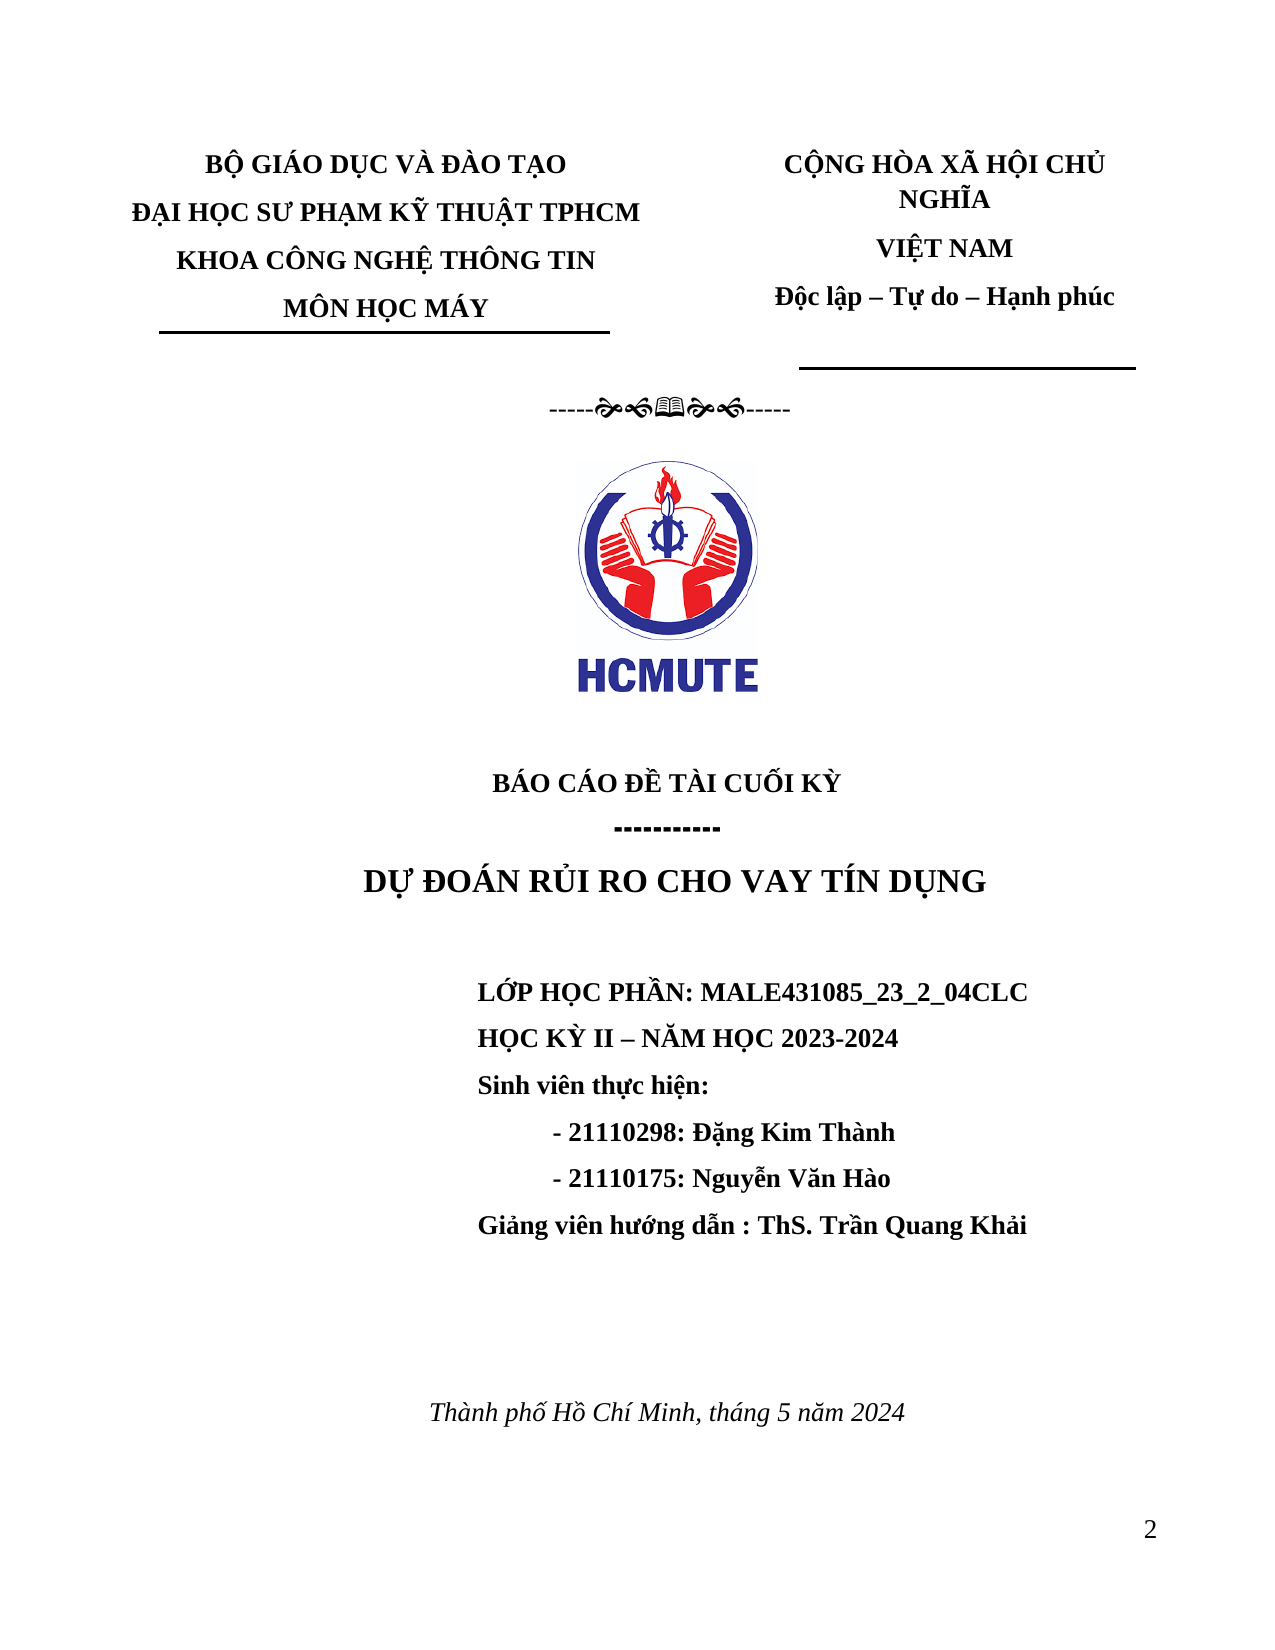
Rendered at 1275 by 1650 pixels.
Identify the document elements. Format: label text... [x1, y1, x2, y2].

text BÁO CÁO ĐỀ TÀI CUỐI KỲ [177, 767, 1157, 799]
text LỚP HỌC PHẦN: MALE431085_23_2_04CLC [477, 976, 1157, 1007]
text - 21110175: Nguyễn Văn Hào [477, 1162, 1157, 1194]
picture [576, 461, 758, 692]
text HỌC KỲ II – NĂM HỌC 2023-2024 [477, 1022, 1157, 1054]
text Giảng viên hướng dẫn : ThS. Trần Quang Khải [477, 1209, 1157, 1240]
text Sinh viên thực hiện: [477, 1069, 1157, 1100]
text Thành phố Hồ Chí Minh, tháng 5 năm 2024 [177, 1396, 1157, 1427]
text ⁃⁃⁃⁃⁃⁃⁃⁃⁃⁃⁃ [177, 814, 1157, 845]
table_header CỘNG HÒA XÃ HỘI CHỦ NGHĨA VIỆT NAM Độc lập – Tự do – Hạnh phúc [709, 148, 1186, 389]
text - 21110298: Đặng Kim Thành [477, 1116, 1157, 1147]
table_header BỘ GIÁO DỤC VÀ ĐÀO TẠO ĐẠI HỌC SƯ PHẠM KỸ THUẬT TPHCM KHOA CÔNG NGHỆ THÔNG TIN MÔN HỌC MÁY [69, 148, 709, 389]
text DỰ ĐOÁN RỦI RO CHO VAY TÍN DỤNG [177, 861, 1098, 899]
text -----🙞🙜🕮🙞🙜----- [177, 389, 1162, 426]
